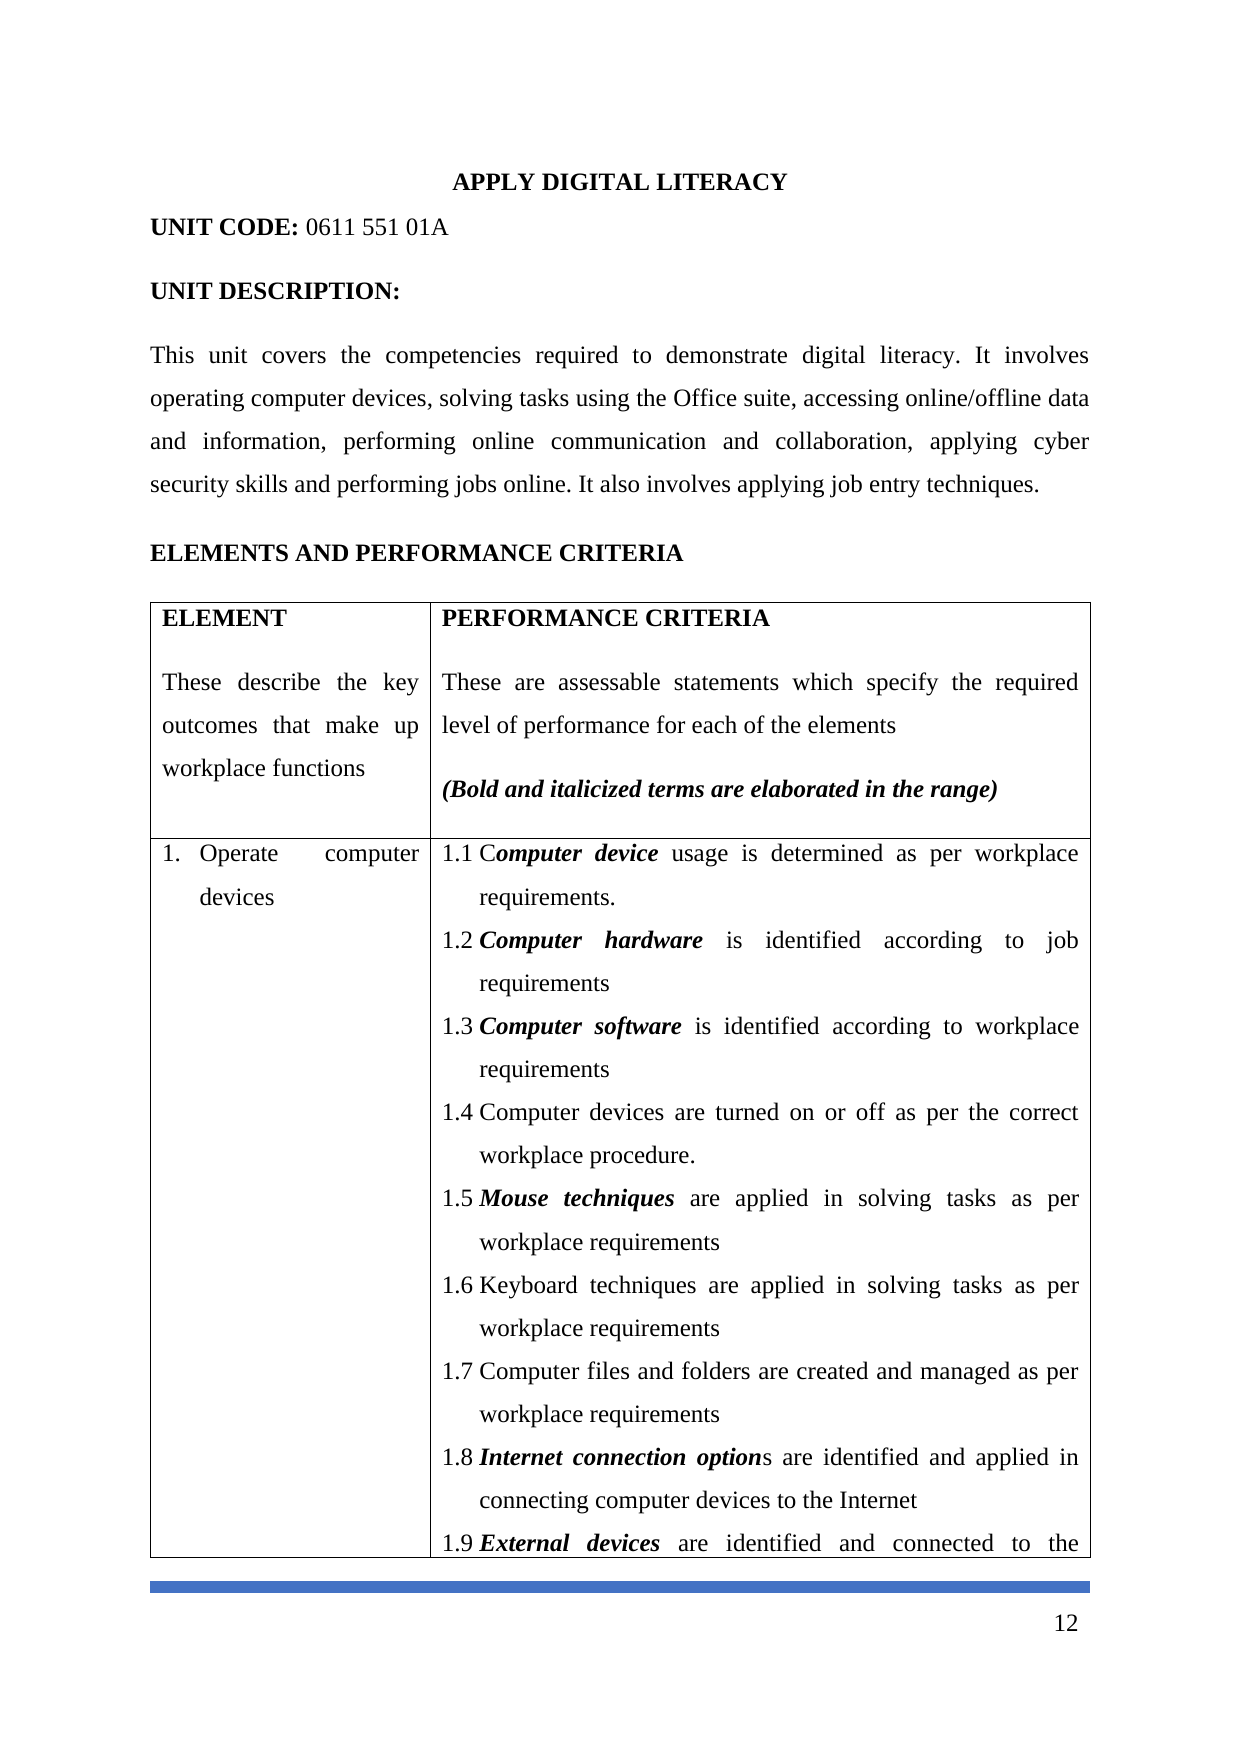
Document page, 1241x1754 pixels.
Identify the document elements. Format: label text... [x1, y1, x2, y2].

text UNIT CODE: 0611 551 01A [150, 212, 1090, 241]
text ELEMENTS AND PERFORMANCE CRITERIA [150, 538, 1090, 566]
text UNIT DESCRIPTION: [150, 276, 1090, 305]
text This unit covers the competencies required to demonstrate digital literacy. It involves operating computer devices, solving tasks using the Office suite, accessing online/offline data and information, performing online communication and collaboration, applying cyber security skills and performing jobs online. It also involves applying job entry techniques. [150, 340, 1090, 498]
table_header ELEMENT These describe the key outcomes that make up workplace functions [151, 603, 430, 837]
subtitle APPLY DIGITAL LITERACY [150, 167, 1090, 195]
table_cell Operate computer devices [151, 839, 430, 1557]
table_header PERFORMANCE CRITERIA These are assessable statements which specify the required level of performance for each of the elements (Bold and italicized terms are elaborated in the range) [431, 603, 1090, 837]
